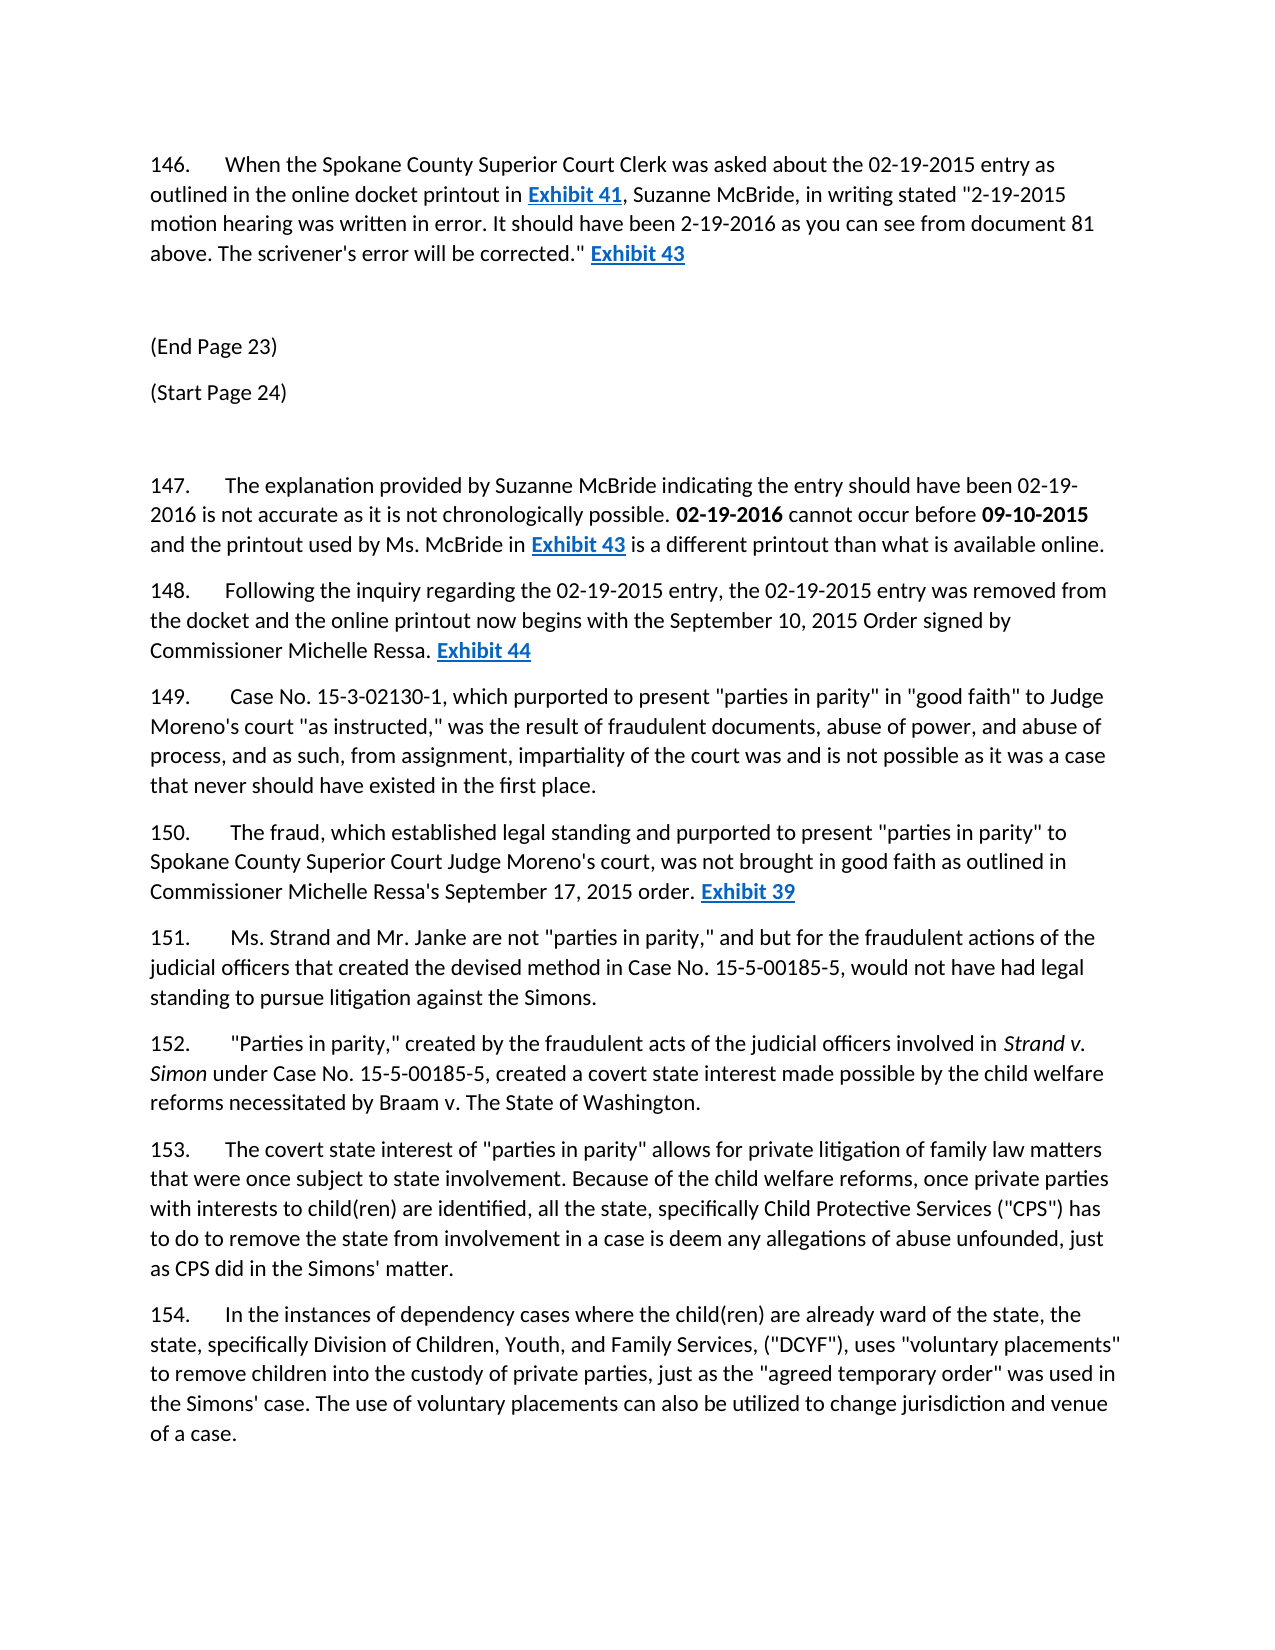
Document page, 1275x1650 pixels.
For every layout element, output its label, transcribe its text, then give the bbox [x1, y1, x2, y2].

text 148. Following the inquiry regarding the 02-19-2015 entry, the 02-19-2015 entry was removed from the docket and the online printout now begins with the September 10, 2015 Order signed by Commissioner Michelle Ressa. Exhibit 44 [150, 577, 1125, 664]
text 150. The fraud, which established legal standing and purported to present "parties in parity" to Spokane County Superior Court Judge Moreno's court, was not brought in good faith as outlined in Commissioner Michelle Ressa's September 17, 2015 order. Exhibit 39 [150, 818, 1125, 905]
text 147. The explanation provided by Suzanne McBride indicating the entry should have been 02-19-2016 is not accurate as it is not chronologically possible. 02-19-2016 cannot occur before 09-10-2015 and the printout used by Ms. McBride in Exhibit 43 is a different printout than what is available online. [150, 471, 1125, 558]
text 153. The covert state interest of "parties in parity" allows for private litigation of family law matters that were once subject to state involvement. Because of the child welfare reforms, once private parties with interests to child(ren) are identified, all the state, specifically Child Protective Services ("CPS") has to do to remove the state from involvement in a case is deem any allegations of abuse unfounded, just as CPS did in the Simons' matter. [150, 1135, 1125, 1282]
text 154. In the instances of dependency cases where the child(ren) are already ward of the state, the state, specifically Division of Children, Youth, and Family Services, ("DCYF"), uses "voluntary placements" to remove children into the custody of private parties, just as the "agreed temporary order" was used in the Simons' case. The use of voluntary placements can also be utilized to change jurisdiction and venue of a case. [150, 1300, 1125, 1447]
text 151. Ms. Strand and Mr. Janke are not "parties in parity," and but for the fraudulent actions of the judicial officers that created the devised method in Case No. 15-5-00185-5, would not have had legal standing to pursue litigation against the Simons. [150, 923, 1125, 1011]
text 146. When the Spokane County Superior Court Clerk was asked about the 02-19-2015 entry as outlined in the online docket printout in Exhibit 41, Suzanne McBride, in writing stated "2-19-2015 motion hearing was written in error. It should have been 2-19-2016 as you can see from document 81 above. The scrivener's error will be corrected." Exhibit 43 [150, 150, 1125, 267]
text 149. Case No. 15-3-02130-1, which purported to present "parties in parity" in "good faith" to Judge Moreno's court "as instructed," was the result of fraudulent documents, abuse of power, and abuse of process, and as such, from assignment, impartiality of the court was and is not possible as it was a case that never should have existed in the first place. [150, 682, 1125, 799]
text (End Page 23) [150, 332, 1125, 360]
text 152. "Parties in parity," created by the fraudulent acts of the judicial officers involved in Strand v. Simon under Case No. 15-5-00185-5, created a covert state interest made possible by the child welfare reforms necessitated by Braam v. The State of Washington. [150, 1029, 1125, 1117]
text (Start Page 24) [150, 378, 1125, 406]
